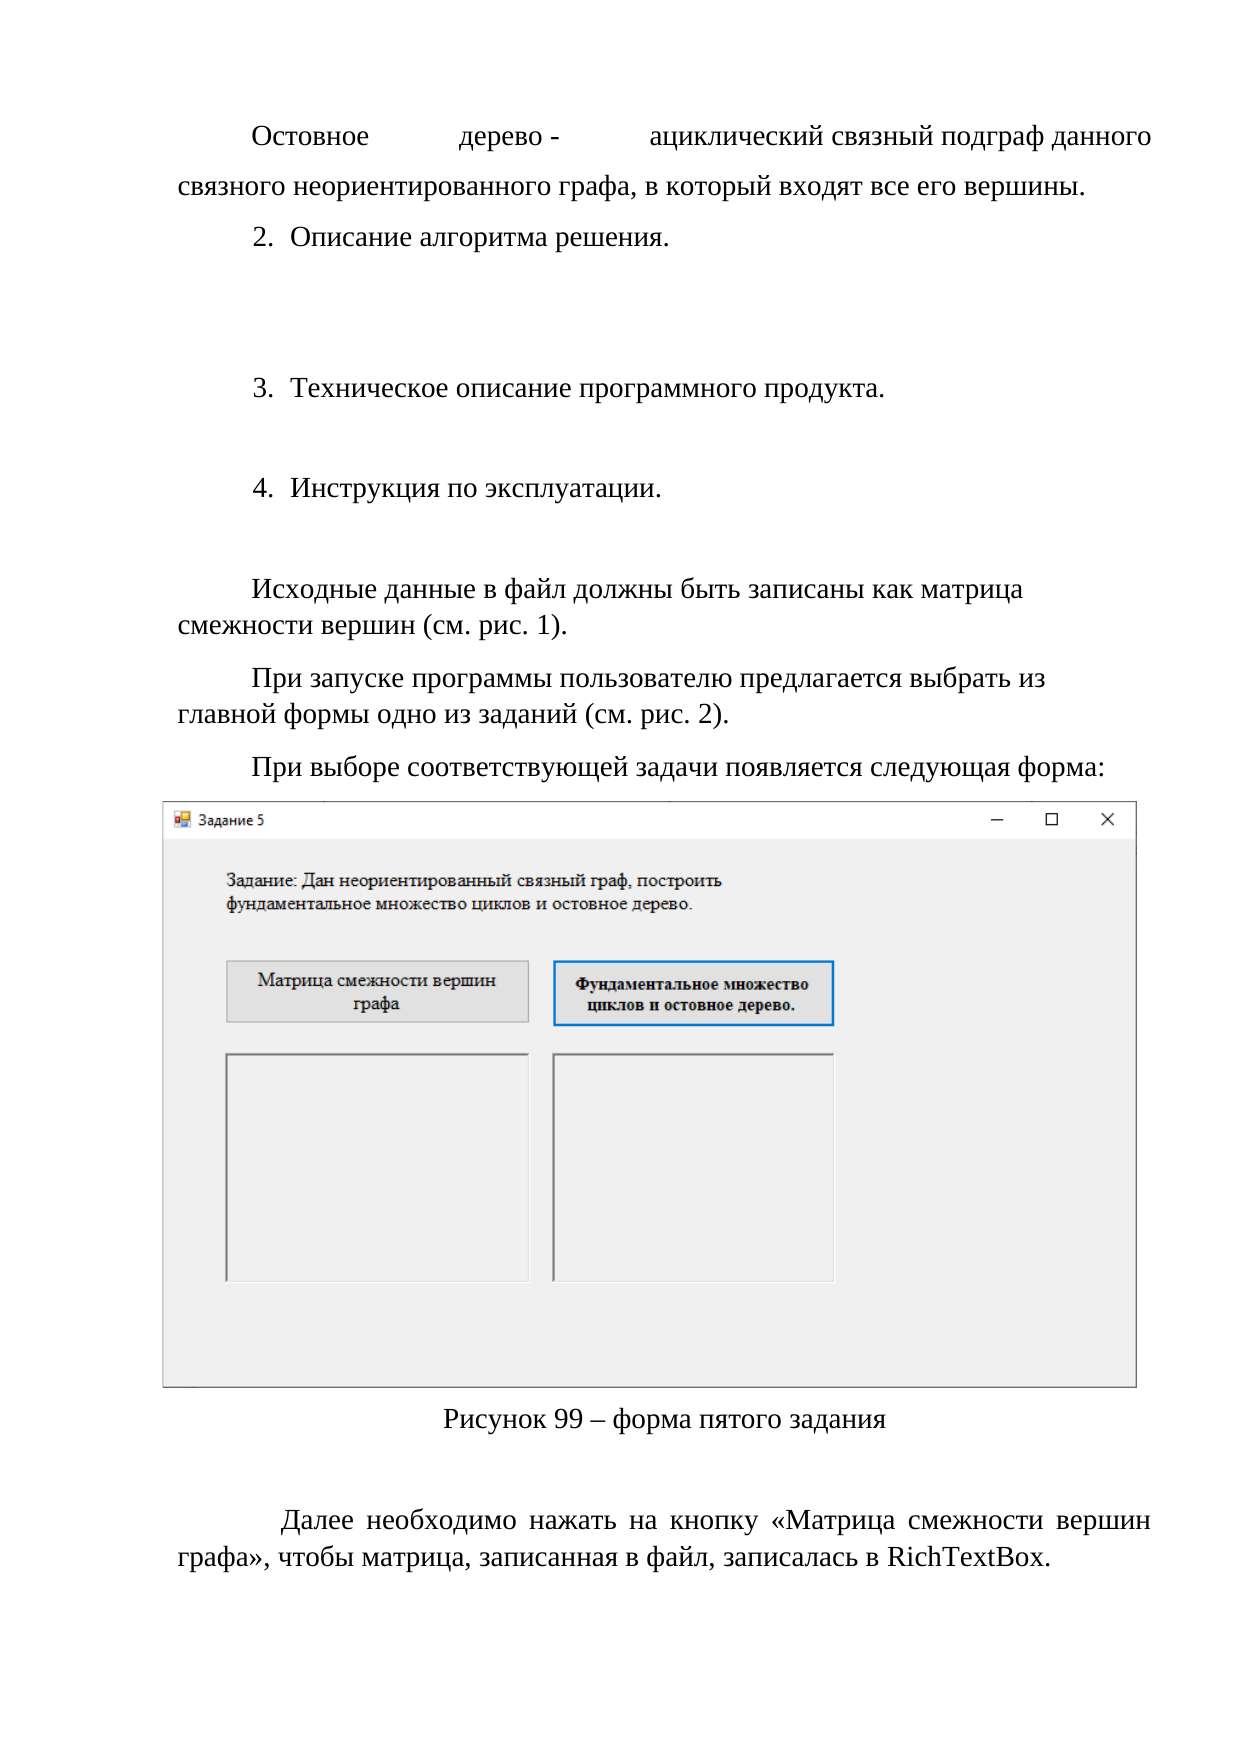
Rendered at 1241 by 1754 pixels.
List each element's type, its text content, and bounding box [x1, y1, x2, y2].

text При запуске программы пользователю предлагается выбрать из главной формы одно из заданий (см. рис. 2). [177, 660, 1152, 729]
picture [162, 801, 1137, 1388]
text Исходные данные в файл должны быть записаны как матрица смежности вершин (см. рис. 1). [177, 571, 1152, 641]
text Далее необходимо нажать на кнопку «Матрица смежности вершин графа», чтобы матрица, записанная в файл, записалась в RichTextBox. [177, 1502, 1152, 1572]
text При выборе соответствующей задачи появляется следующая форма: [177, 749, 1152, 782]
text Остовное дерево - ациклический связный подграф данного связного неориентированного графа, в который входят все его вершины. [177, 118, 1152, 202]
text Рисунок 99 – форма пятого задания [177, 1401, 1152, 1435]
list Описание алгоритма решения. [252, 219, 1152, 252]
list Инструкция по эксплуатации. [252, 470, 1152, 504]
list Техническое описание программного продукта. [252, 370, 1152, 403]
